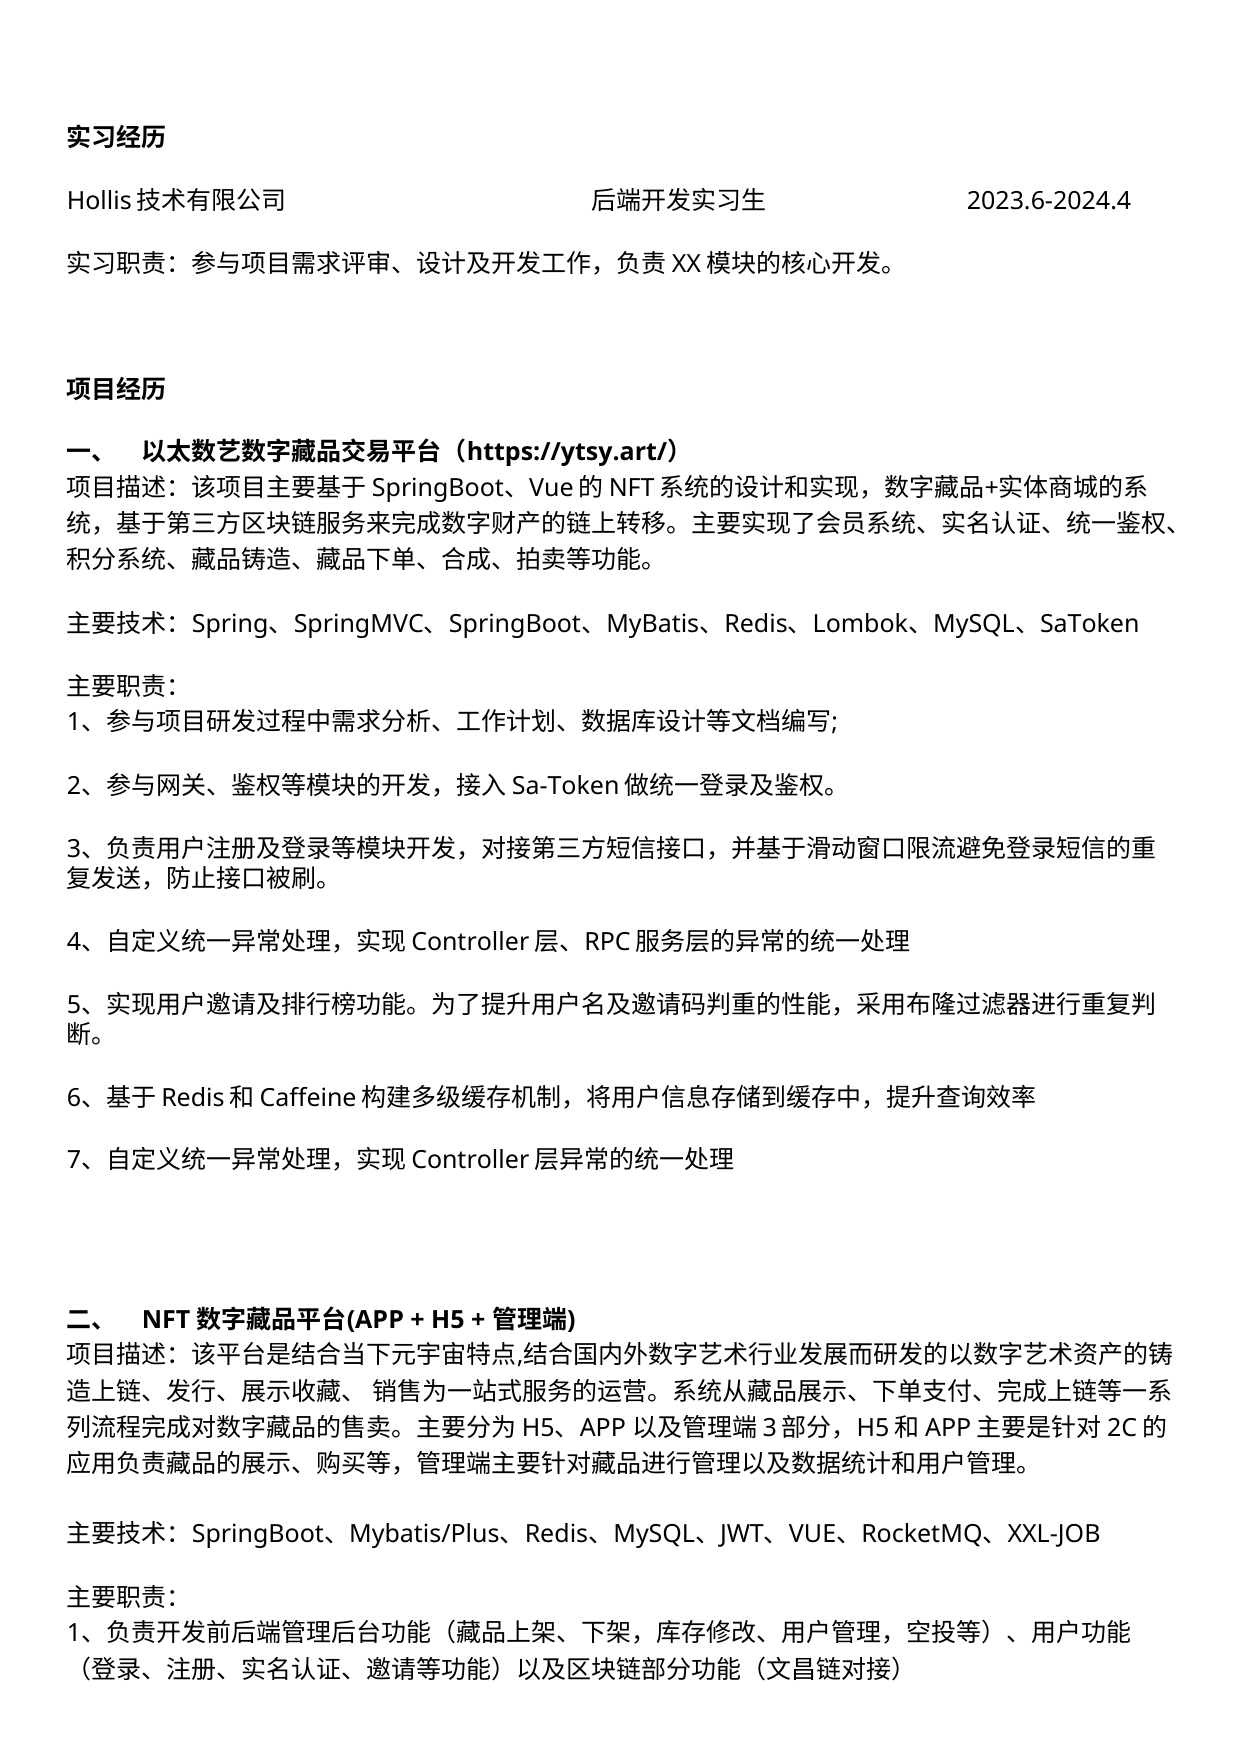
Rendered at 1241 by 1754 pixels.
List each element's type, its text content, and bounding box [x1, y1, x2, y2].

text 主要职责： [67, 671, 1173, 701]
text 主要技术：Spring、SpringMVC、SpringBoot、MyBatis、Redis、Lombok、MySQL、SaToken [67, 608, 1173, 638]
text 主要职责： [67, 1583, 1173, 1613]
text 主要技术：SpringBoot、Mybatis/Plus、Redis、MySQL、JWT、VUE、RocketMQ、XXL-JOB [67, 1514, 1173, 1550]
text 5、实现用户邀请及排行榜功能。为了提升用户名及邀请码判重的性能，采用布隆过滤器进行重复判断。 [67, 989, 1173, 1049]
text 3、负责用户注册及登录等模块开发，对接第三方短信接口，并基于滑动窗口限流避免登录短信的重复发送，防止接口被刷。 [67, 833, 1173, 893]
text Hollis技术有限公司 后端开发实习生 2023.6-2024.4 [67, 185, 1173, 216]
text 7、自定义统一异常处理，实现Controller层异常的统一处理 [67, 1145, 1173, 1175]
text 项目描述：该项目主要基于SpringBoot、Vue的NFT系统的设计和实现，数字藏品+实体商城的系统，基于第三方区块链服务来完成数字财产的链上转移。主要实现了会员系统、实名认证、统一鉴权、积分系统、藏品铸造、藏品下单、合成、拍卖等功能。 [67, 467, 1173, 576]
text 实习职责：参与项目需求评审、设计及开发工作，负责XX模块的核心开发。 [67, 248, 1173, 278]
list NFT 数字藏品平台(APP + H5 + 管理端) [67, 1304, 1173, 1335]
text 项目经历 [67, 374, 1173, 404]
text 项目描述：该平台是结合当下元宇宙特点,结合国内外数字艺术行业发展而研发的以数字艺术资产的铸造上链、发行、展示收藏、 销售为一站式服务的运营。系统从藏品展示、下单支付、完成上链等一系列流程完成对数字藏品的售卖。主要分为H5、APP 以及管理端3部分，H5和 APP主要是针对 2C的应用负责藏品的展示、购买等，管理端主要针对藏品进行管理以及数据统计和用户管理。 [67, 1335, 1173, 1480]
list 以太数艺数字藏品交易平台（https://ytsy.art/） [67, 437, 1173, 467]
text 2、参与网关、鉴权等模块的开发，接入 Sa-Token做统一登录及鉴权。 [67, 770, 1173, 800]
text 1、参与项目研发过程中需求分析、工作计划、数据库设计等文档编写; [67, 701, 1173, 738]
text 4、自定义统一异常处理，实现Controller层、RPC服务层的异常的统一处理 [67, 926, 1173, 956]
text 1、负责开发前后端管理后台功能（藏品上架、下架，库存修改、用户管理，空投等）、用户功能（登录、注册、实名认证、邀请等功能）以及区块链部分功能（文昌链对接） [67, 1613, 1173, 1685]
text 实习经历 [67, 123, 1173, 153]
text 6、基于Redis和Caffeine构建多级缓存机制，将用户信息存储到缓存中，提升查询效率 [67, 1082, 1173, 1112]
